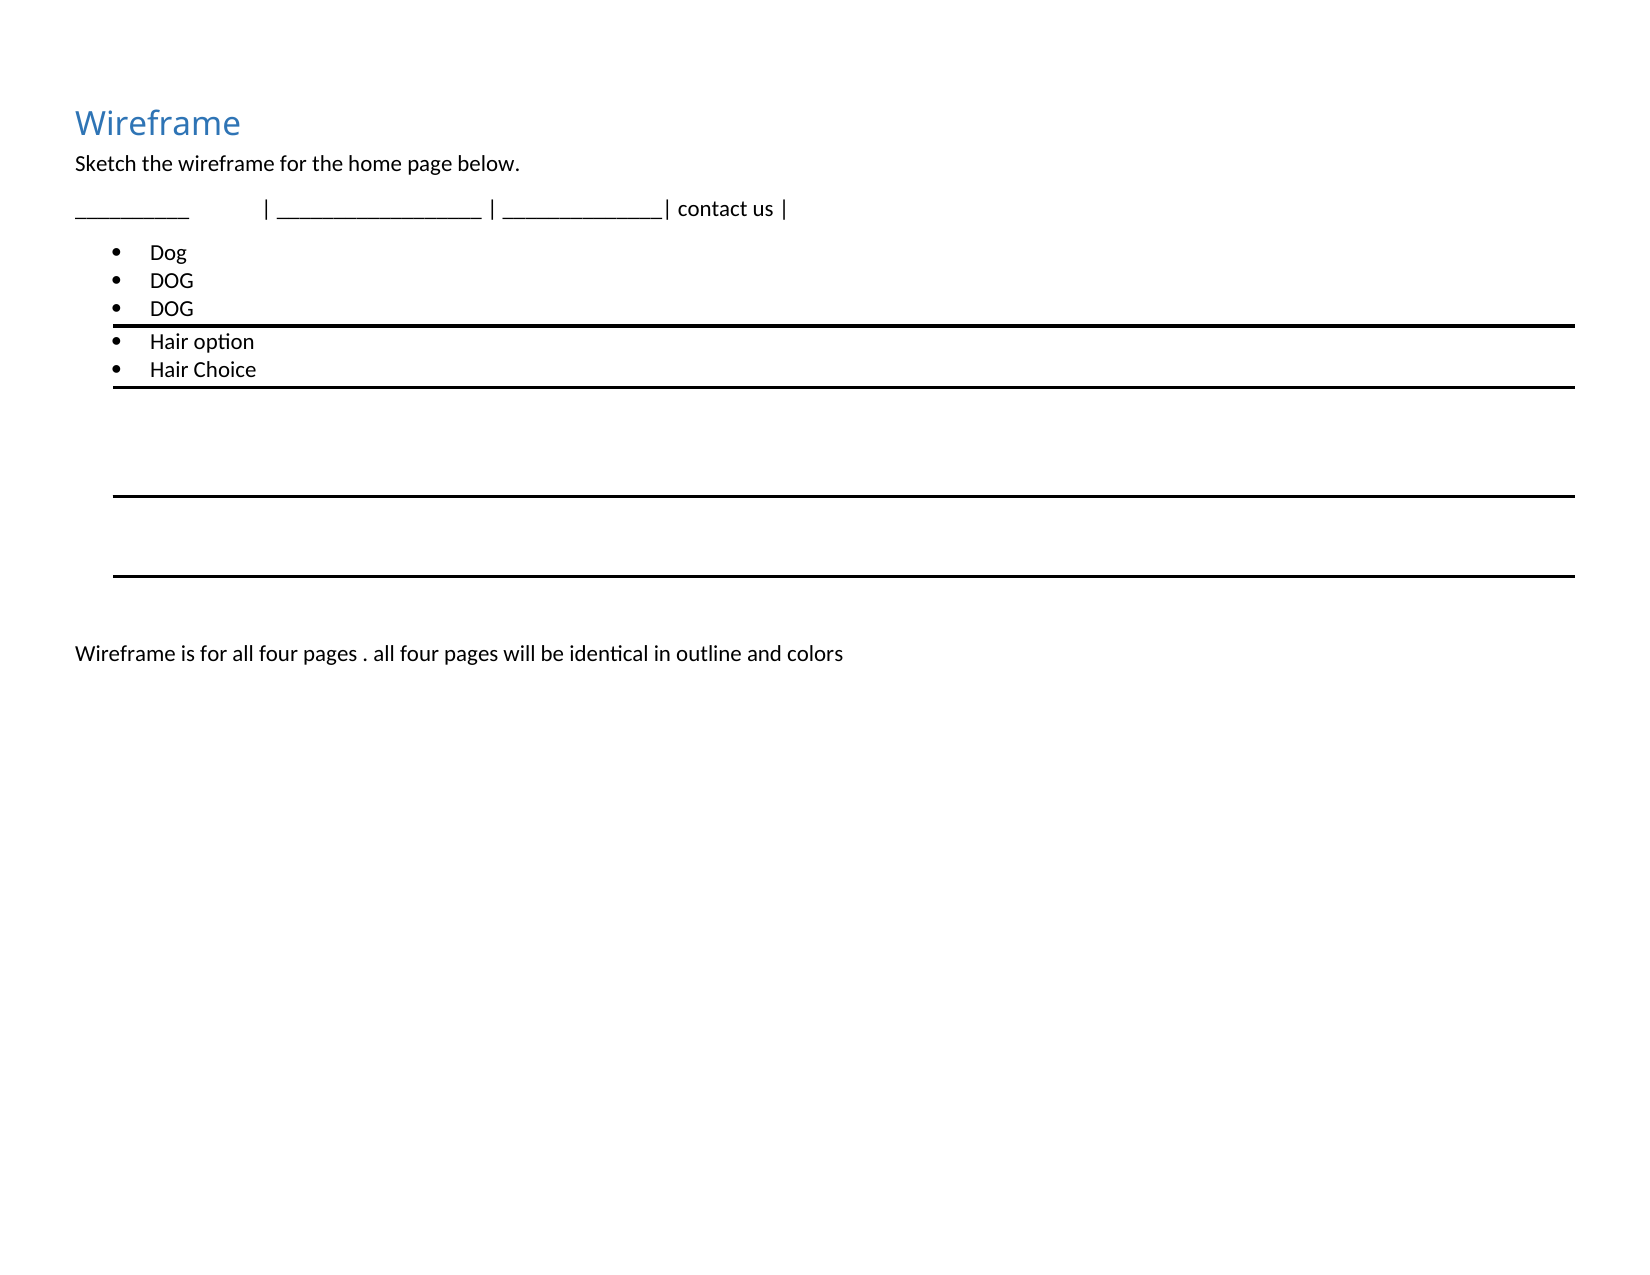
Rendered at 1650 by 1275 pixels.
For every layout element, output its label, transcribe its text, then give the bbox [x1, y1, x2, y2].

list DOG [112, 266, 1575, 294]
list Hair Choice [112, 356, 1575, 389]
text Wireframe is for all four pages . all four pages will be identical in outline and colors [75, 639, 1575, 667]
list DOG [112, 294, 1575, 328]
subtitle Wireframe [75, 100, 1575, 145]
text Sketch the wireframe for the home page below. [75, 149, 1575, 177]
list Hair option [112, 328, 1575, 356]
text __________ | __________________ | ______________| contact us | [75, 194, 1575, 222]
list Dog [112, 238, 1575, 266]
